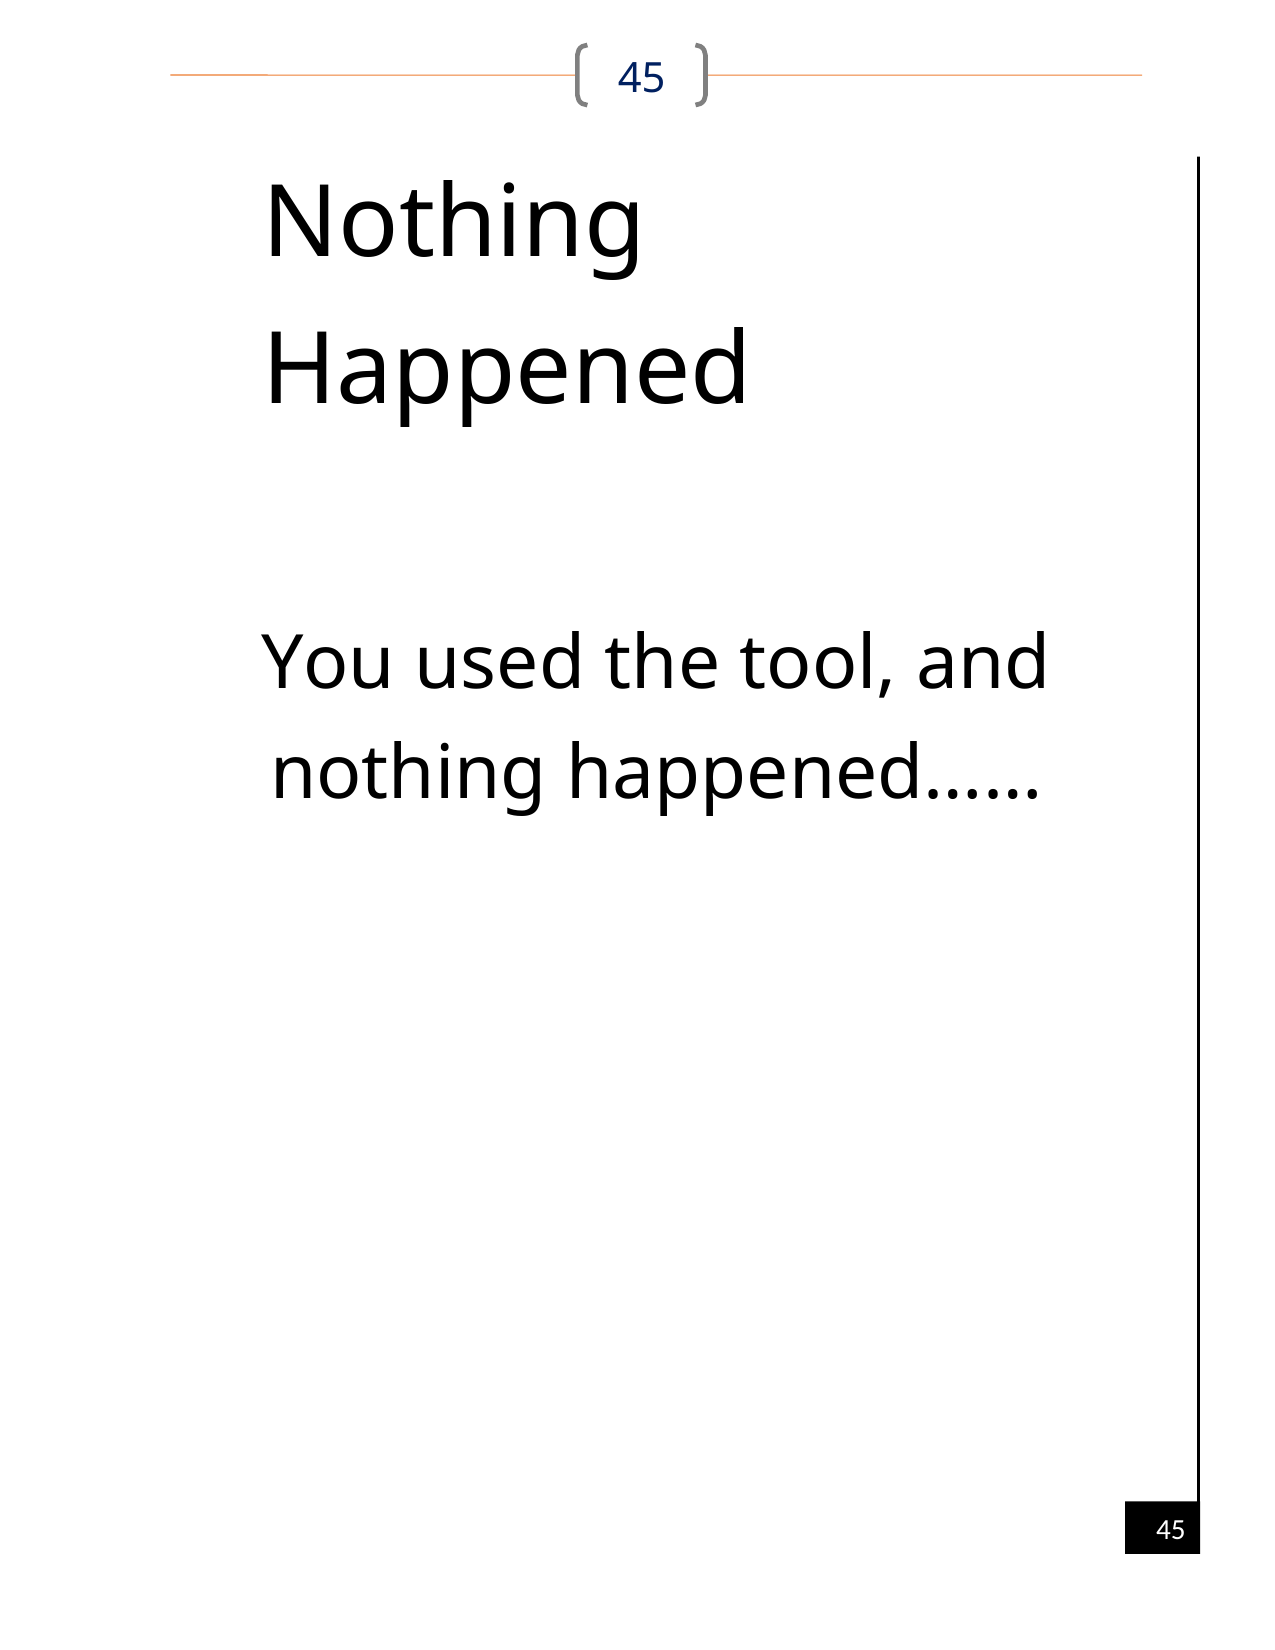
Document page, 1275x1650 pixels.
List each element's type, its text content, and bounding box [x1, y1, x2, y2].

list Nothing Happened [262, 150, 1125, 433]
text You used the tool, and nothing happened…… [187, 608, 1125, 820]
